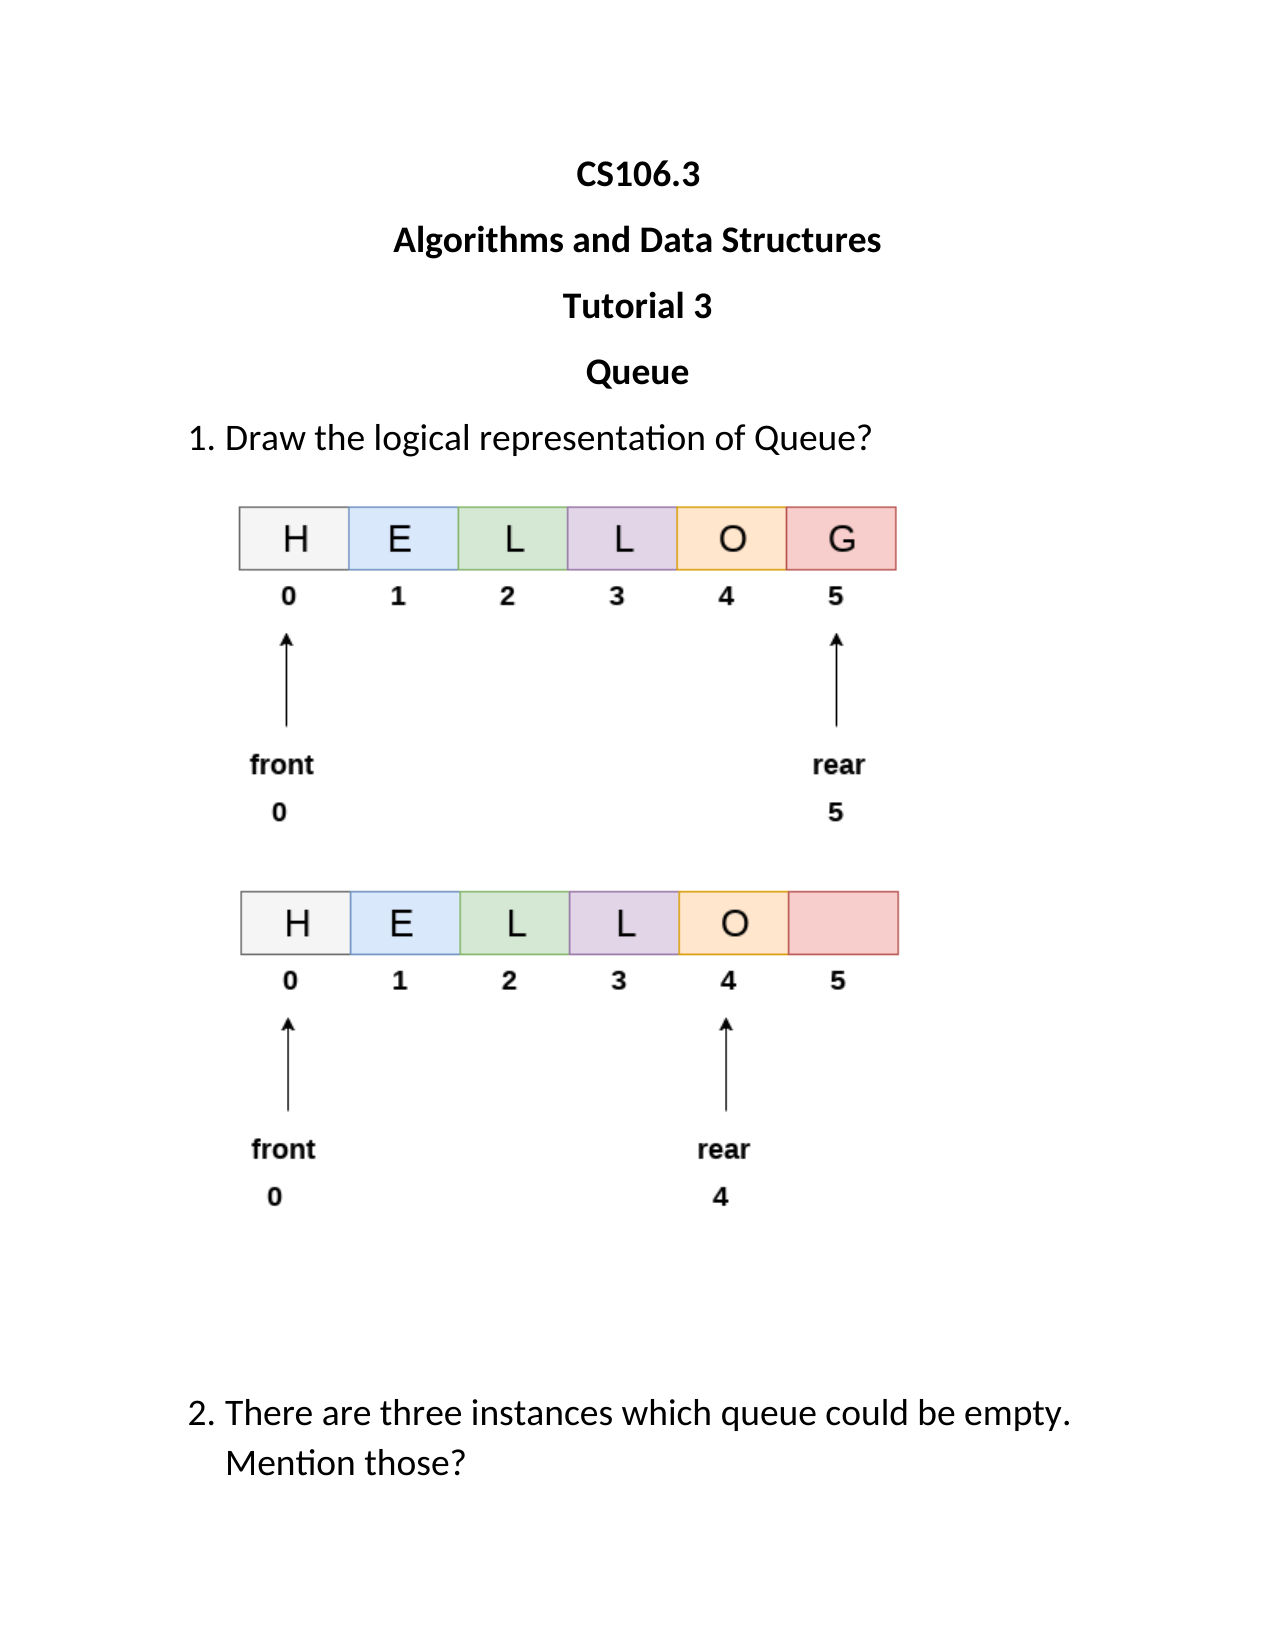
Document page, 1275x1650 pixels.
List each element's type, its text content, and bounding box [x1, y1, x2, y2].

text CS106.3 [150, 150, 1125, 196]
picture [225, 480, 911, 856]
list There are three instances which queue could be empty. Mention those? [187, 1389, 1125, 1485]
picture [225, 874, 918, 1239]
text Algorithms and Data Structures [150, 216, 1125, 262]
list Draw the logical representation of Queue? [187, 414, 1125, 460]
text Tutorial 3 [150, 282, 1125, 328]
text Queue [150, 348, 1125, 394]
